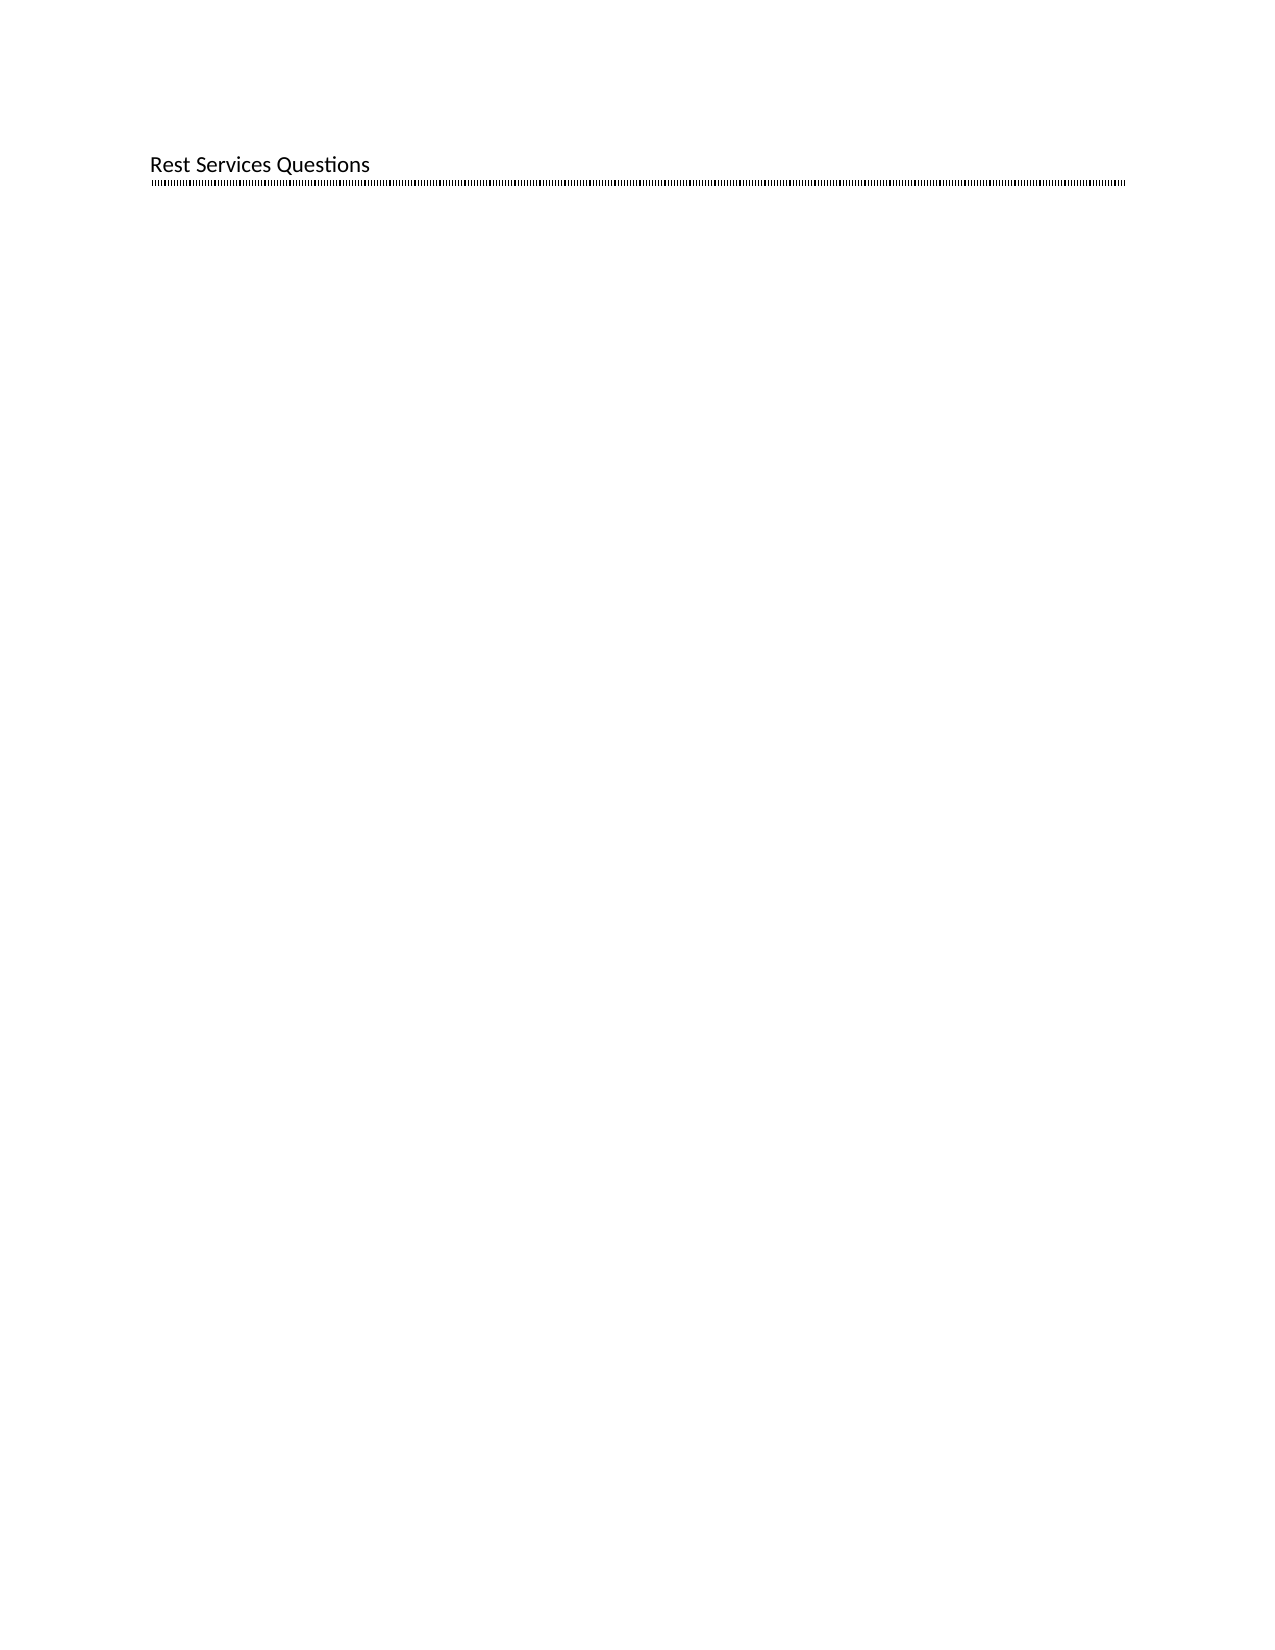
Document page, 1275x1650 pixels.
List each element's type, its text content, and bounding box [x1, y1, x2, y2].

text Rest Services Questions [150, 150, 1125, 186]
